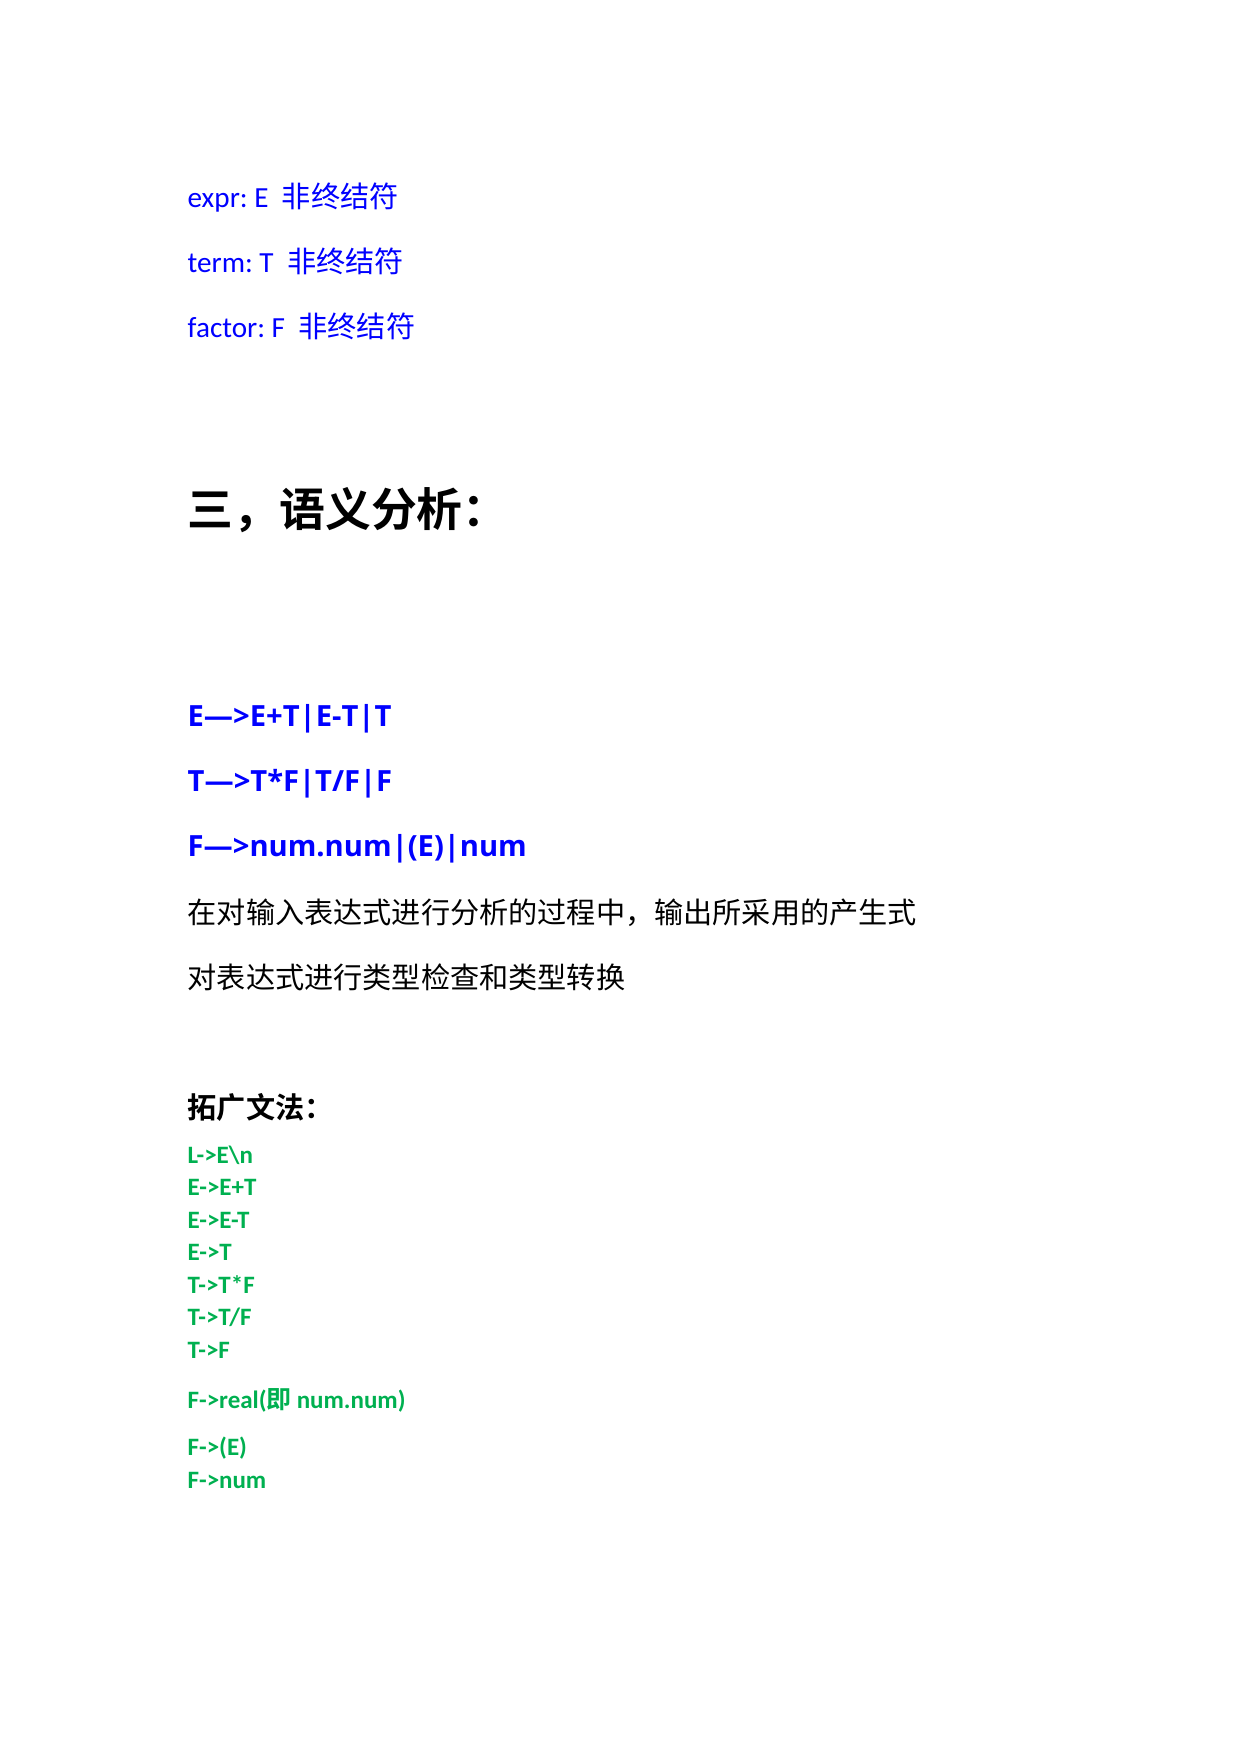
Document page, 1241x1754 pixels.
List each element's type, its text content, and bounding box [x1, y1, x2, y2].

text T->T*F [187, 1268, 1053, 1300]
text T->F [187, 1333, 1053, 1365]
text factor: F 非终结符 [187, 292, 1053, 357]
text term: T 非终结符 [187, 227, 1053, 292]
text F—>num.num|(E)|num [187, 813, 1053, 878]
text E->E+T [187, 1170, 1053, 1203]
text E->E-T [187, 1203, 1053, 1235]
text F->num [187, 1463, 1053, 1495]
text T->T/F [187, 1300, 1053, 1333]
text L->E\n [187, 1138, 1053, 1170]
text T—>T*F|T/F|F [187, 748, 1053, 813]
text E->T [187, 1235, 1053, 1268]
text F->(E) [187, 1430, 1053, 1463]
text 对表达式进行类型检查和类型转换 [187, 943, 1053, 1008]
subtitle 三，语义分析： [187, 457, 1053, 555]
text 拓广文法： [187, 1073, 1053, 1138]
text 在对输入表达式进行分析的过程中，输出所采用的产生式 [187, 878, 1053, 943]
text F->real(即num.num) [187, 1365, 1053, 1430]
text E—>E+T|E-T|T [187, 683, 1053, 748]
text expr: E 非终结符 [187, 162, 1053, 227]
